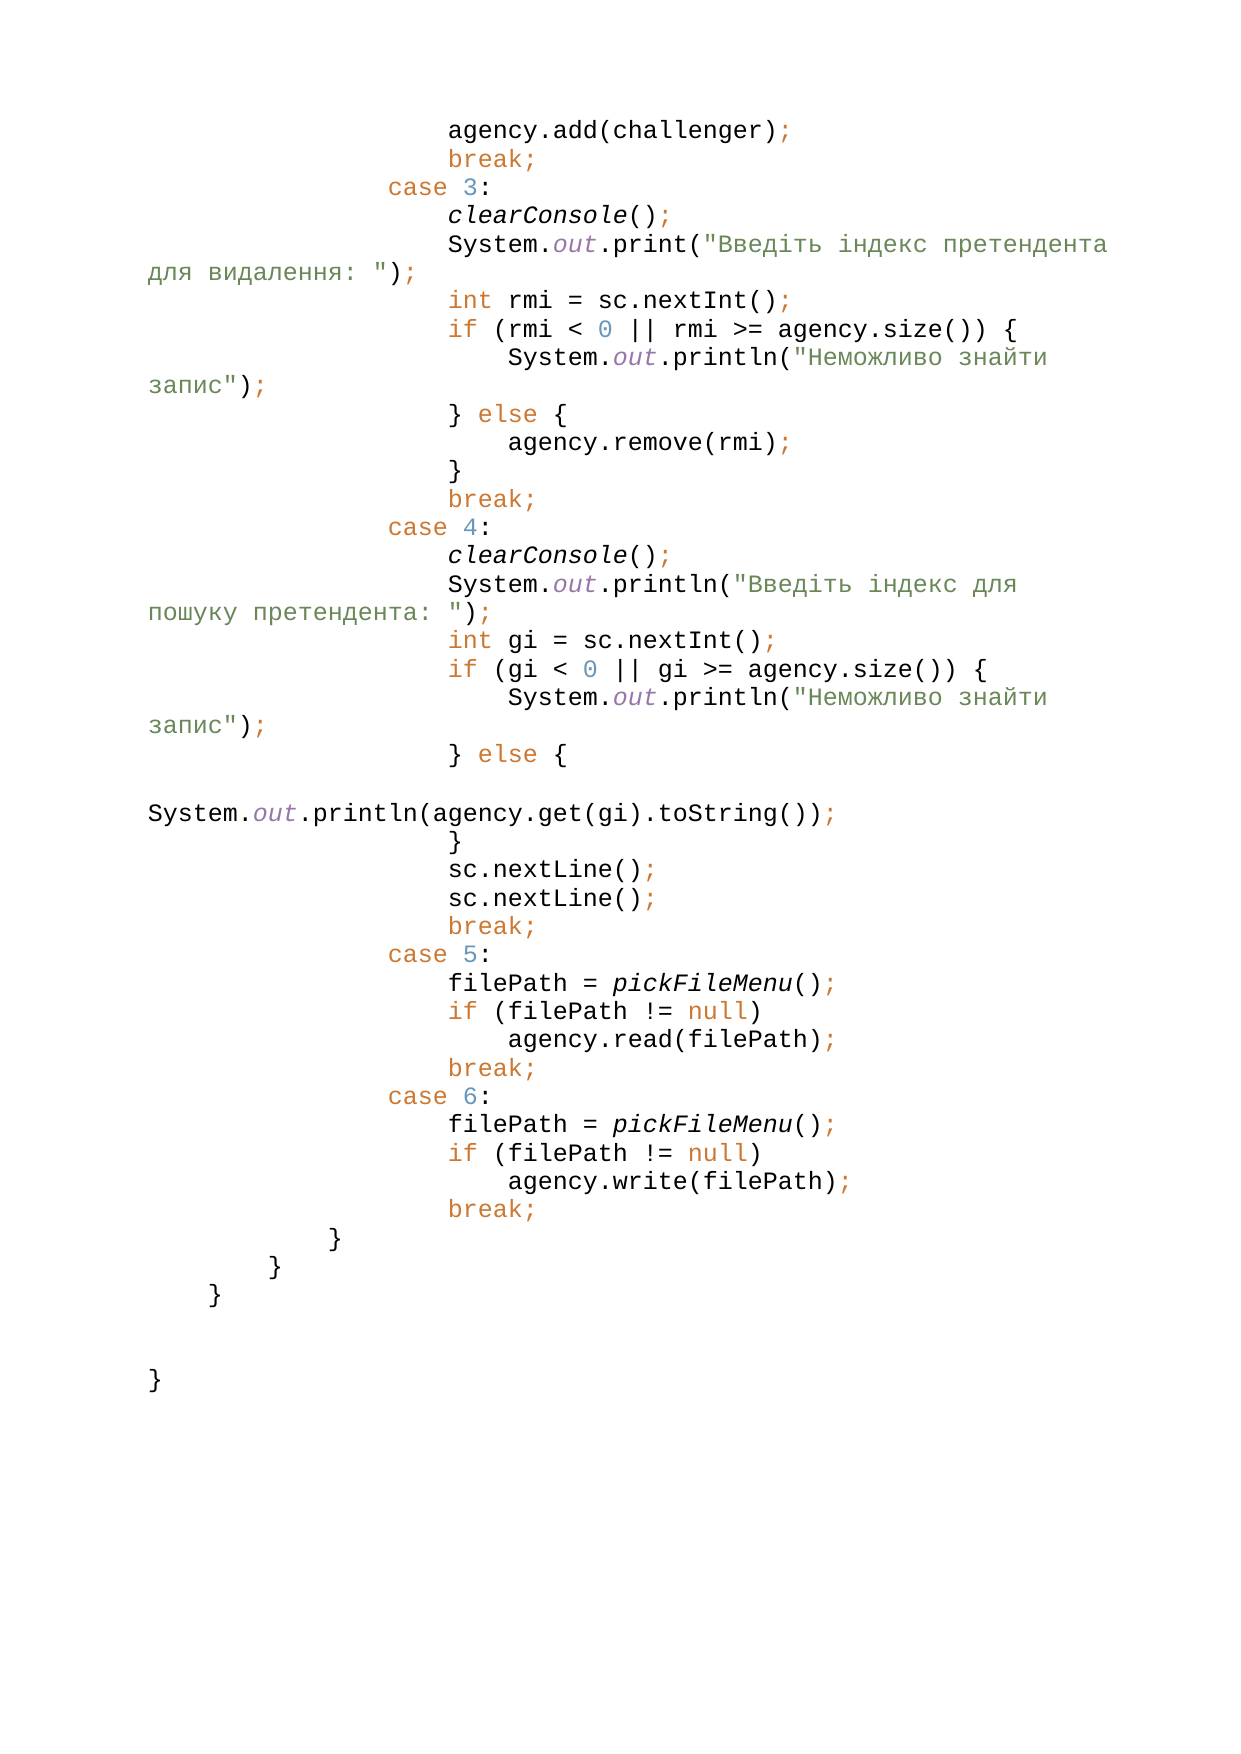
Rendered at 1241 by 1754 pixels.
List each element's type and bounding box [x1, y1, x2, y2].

text [148, 118, 1122, 1395]
